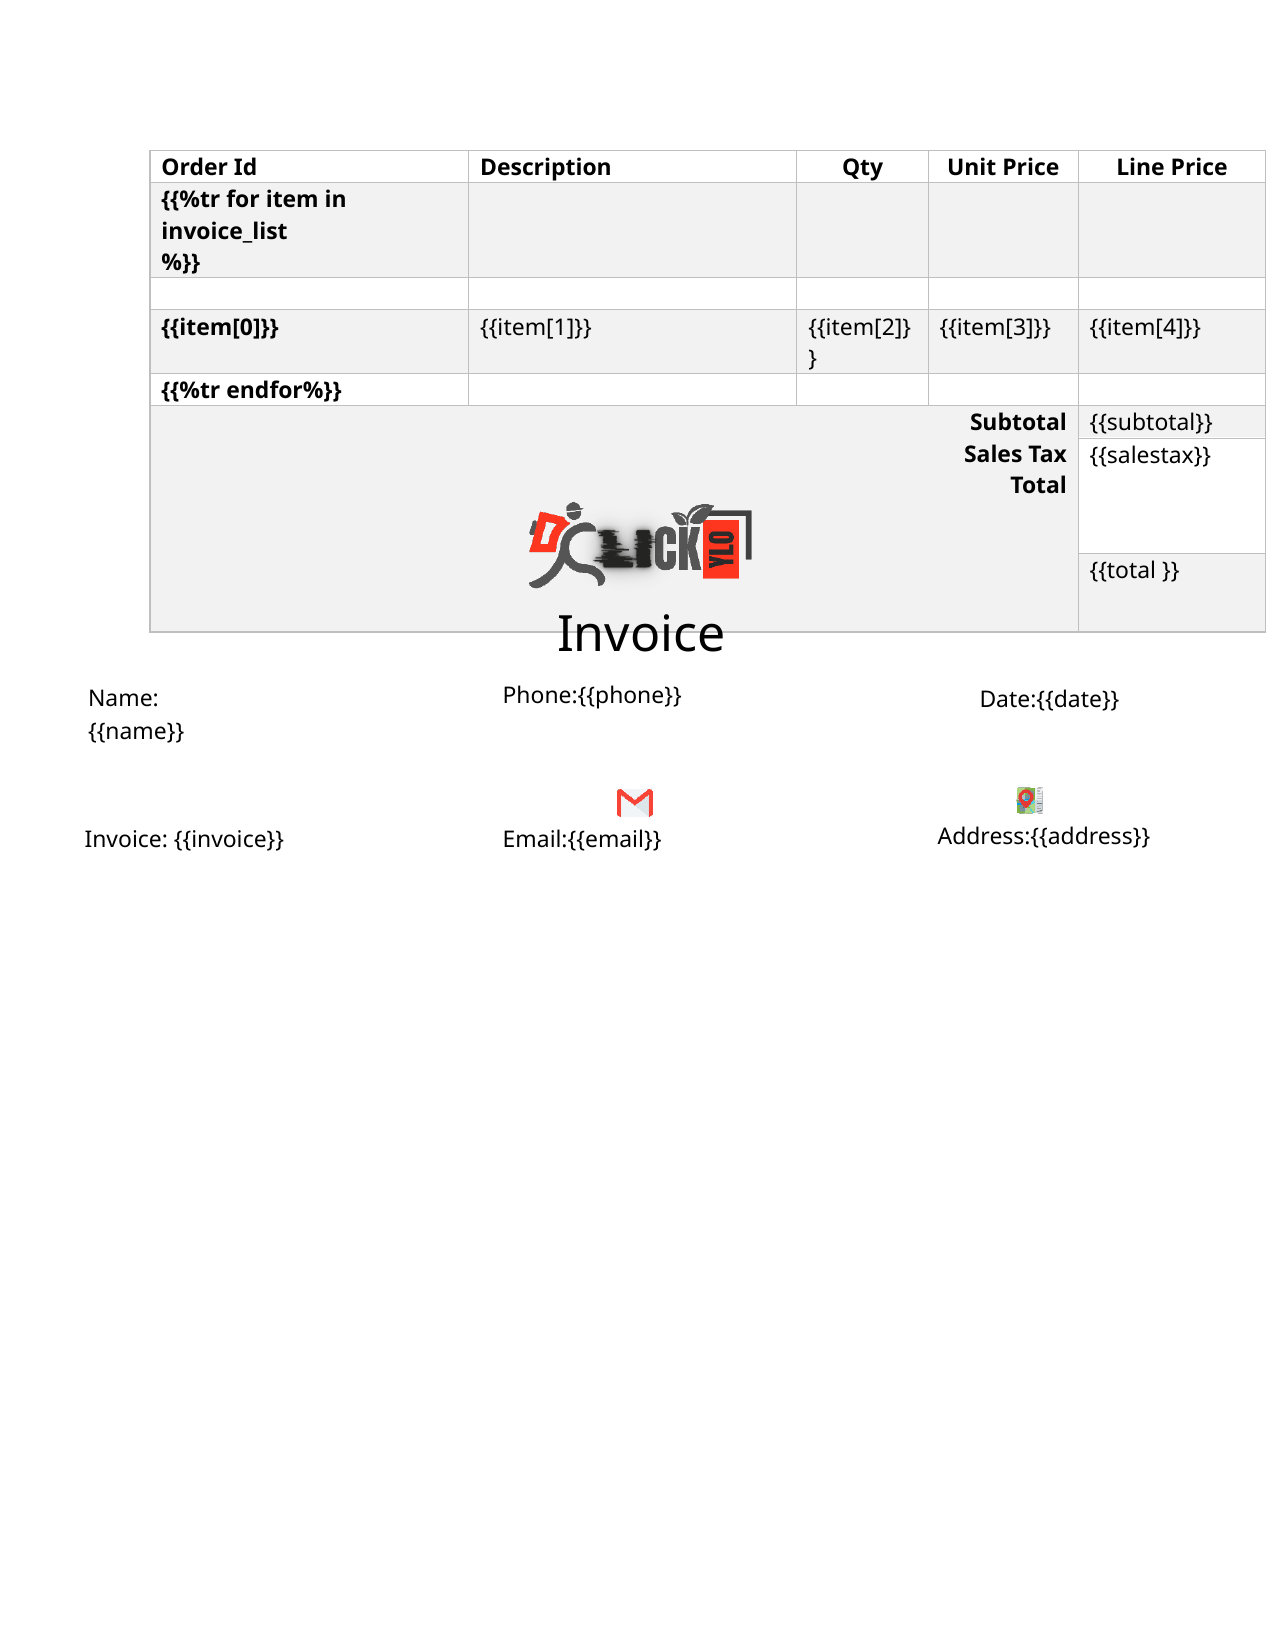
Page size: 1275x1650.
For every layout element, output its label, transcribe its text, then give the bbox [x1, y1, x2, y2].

table_cell [797, 374, 928, 405]
table_cell [1079, 278, 1265, 309]
table_cell [797, 183, 928, 277]
table_cell [929, 374, 1078, 405]
table_cell {{item[2]}} [797, 310, 928, 373]
picture [615, 783, 654, 822]
table_cell [469, 278, 796, 309]
table_cell {{salestax}} [1079, 439, 1265, 553]
table_cell [1079, 183, 1265, 277]
table_cell {{item[3]}} [929, 310, 1078, 373]
table_header Description [469, 151, 796, 182]
picture [626, 692, 634, 697]
table_cell [929, 183, 1078, 277]
table_cell {{%tr for item in invoice_list %}} [151, 183, 468, 277]
table_cell [469, 183, 796, 277]
table_cell [797, 278, 928, 309]
table_header Order Id [151, 151, 468, 182]
table_cell [1079, 374, 1265, 405]
picture [1014, 786, 1044, 816]
table_cell [469, 374, 796, 405]
table_cell {{item[0]}} [151, 310, 468, 373]
table_cell {{%tr endfor%}} [151, 374, 468, 405]
table_cell {{subtotal}} [1079, 406, 1265, 437]
table_header Line Price [1079, 151, 1265, 182]
table_cell Subtotal Sales Tax Total [151, 406, 1078, 631]
table_cell [151, 278, 468, 309]
table_header Qty [797, 151, 928, 182]
table_cell {{item[4]}} [1079, 310, 1265, 373]
picture [493, 409, 782, 697]
table_header Unit Price [929, 151, 1078, 182]
picture [506, 688, 513, 695]
table_cell [929, 278, 1078, 309]
table_cell {{item[1]}} [469, 310, 796, 373]
picture [533, 692, 541, 697]
table_cell {{total }} [1079, 554, 1265, 631]
